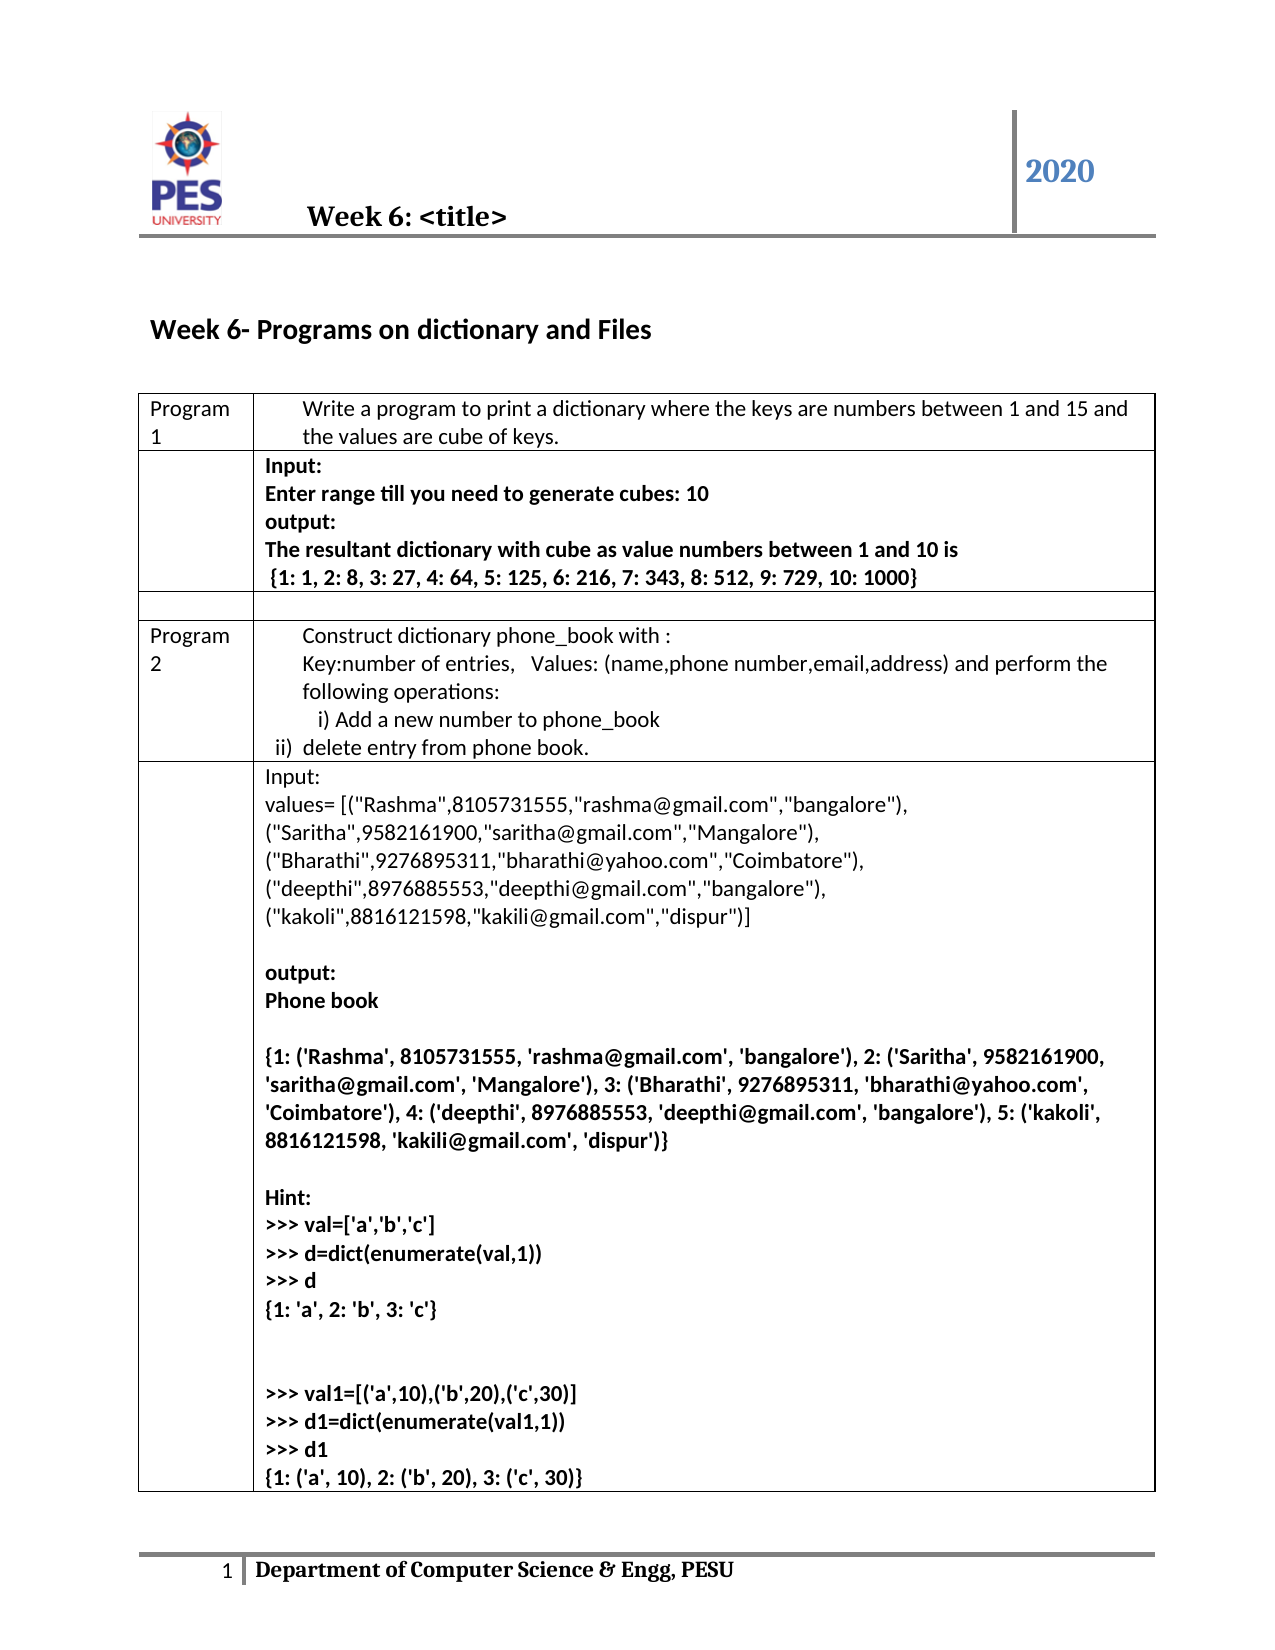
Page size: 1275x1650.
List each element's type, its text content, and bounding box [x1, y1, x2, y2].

table_header Write a program to print a dictionary where the keys are numbers between 1 and 15 and the values are cube of keys. [254, 394, 1154, 450]
table_cell Program 2 [139, 621, 253, 761]
table_cell [139, 451, 253, 591]
table_header Program 1 [139, 394, 253, 450]
text Week 6- Programs on dictionary and Files [150, 311, 1144, 347]
table_cell [254, 592, 1154, 620]
table_cell Construct dictionary phone_book with : Key:number of entries, Values: (name,phone number,email,address) and perform the following operations: i) Add a new number to phone_book ii) delete entry from phone book. [254, 621, 1154, 761]
table_cell Input: Enter range till you need to generate cubes: 10 output: The resultant dictionary with cube as value numbers between 1 and 10 is {1: 1, 2: 8, 3: 27, 4: 64, 5: 125, 6: 216, 7: 343, 8: 512, 9: 729, 10: 1000} [254, 451, 1154, 591]
table_cell [139, 762, 253, 1491]
picture [150, 110, 224, 227]
table_cell [139, 592, 253, 620]
